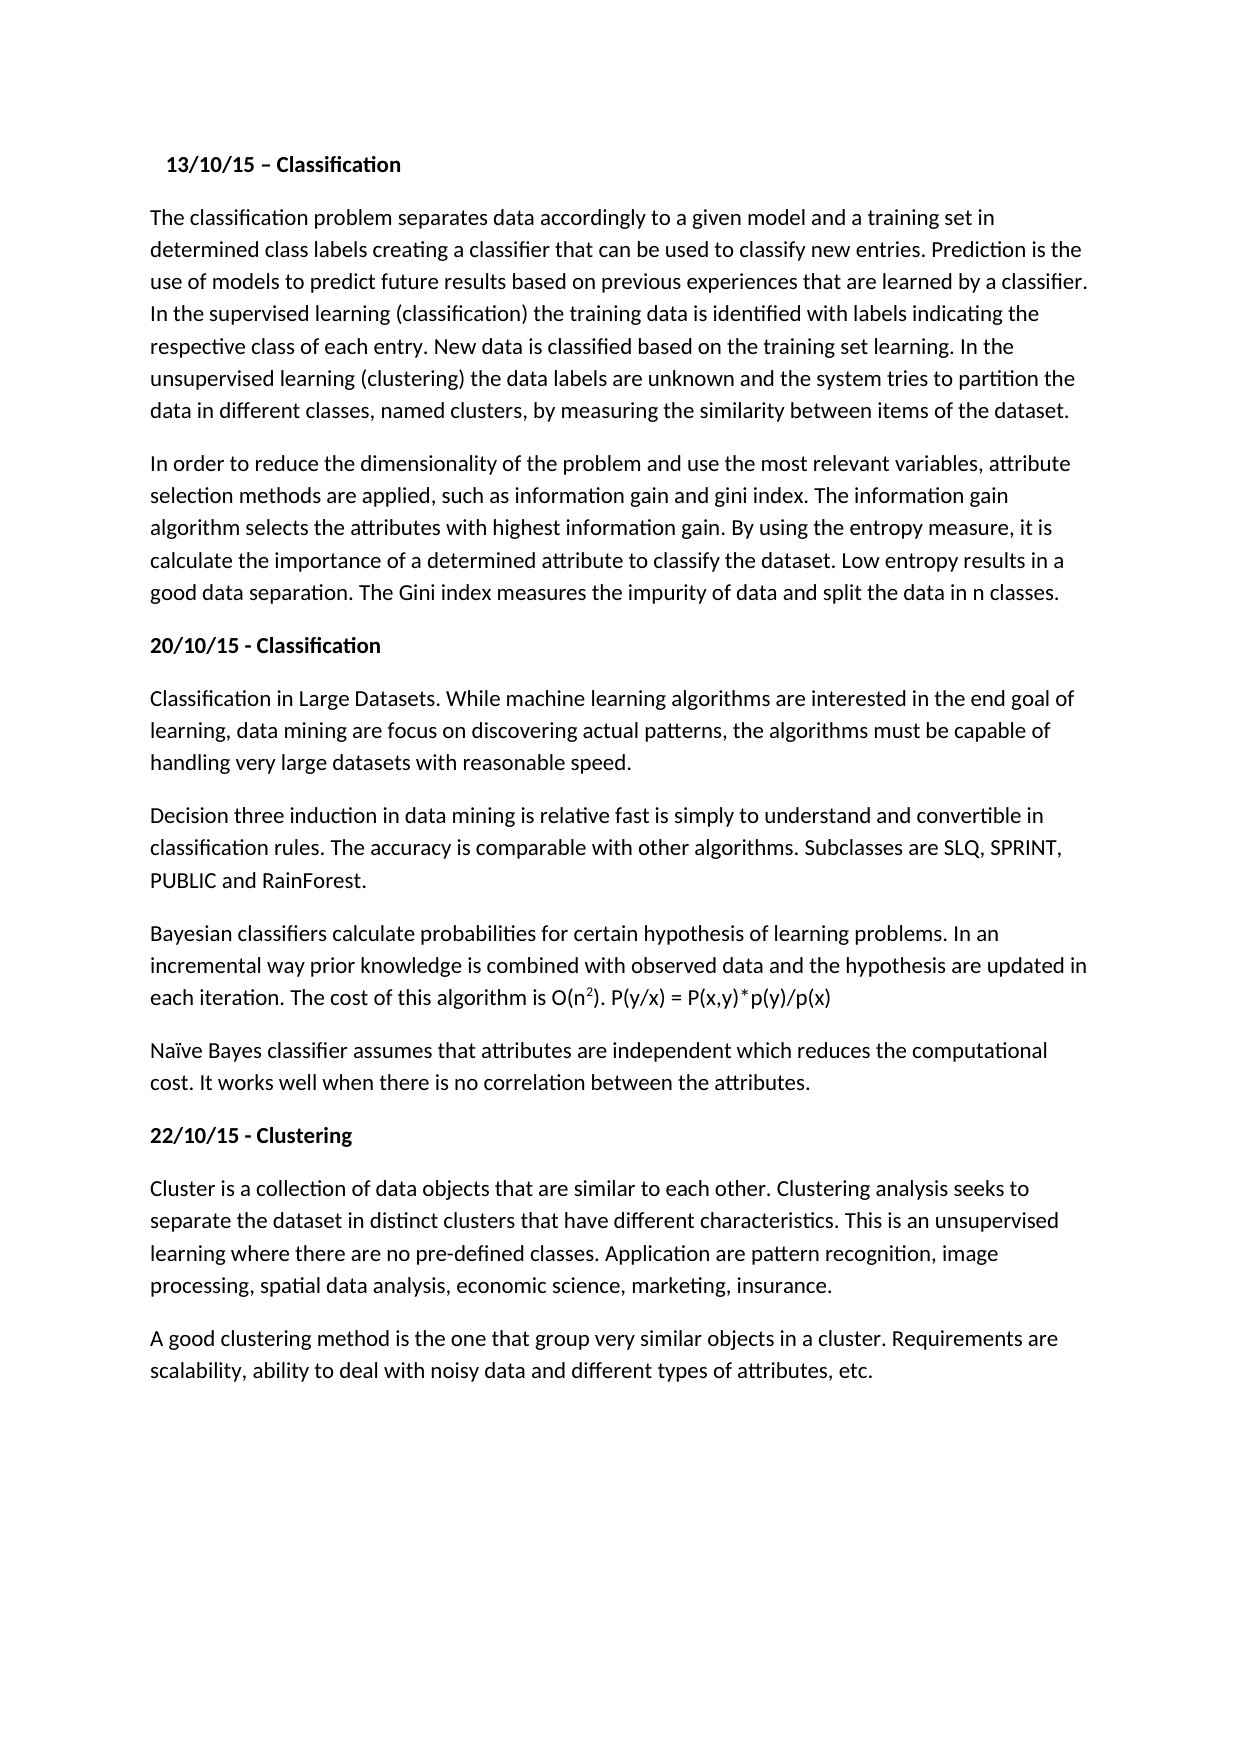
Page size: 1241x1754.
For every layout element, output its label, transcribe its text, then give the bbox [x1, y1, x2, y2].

text Naïve Bayes classifier assumes that attributes are independent which reduces the computational cost. It works well when there is no correlation between the attributes. [150, 1036, 1090, 1096]
text 13/10/15 – Classification [150, 150, 1090, 178]
text Classification in Large Datasets. While machine learning algorithms are interested in the end goal of learning, data mining are focus on discovering actual patterns, the algorithms must be capable of handling very large datasets with reasonable speed. [150, 684, 1090, 776]
text 22/10/15 - Clustering [150, 1121, 1090, 1149]
text 20/10/15 - Classification [150, 631, 1090, 659]
text The classification problem separates data accordingly to a given model and a training set in determined class labels creating a classifier that can be used to classify new entries. Prediction is the use of models to predict future results based on previous experiences that are learned by a classifier. In the supervised learning (classification) the training data is identified with labels indicating the respective class of each entry. New data is classified based on the training set learning. In the unsupervised learning (clustering) the data labels are unknown and the system tries to partition the data in different classes, named clusters, by measuring the similarity between items of the dataset. [150, 203, 1090, 424]
text Decision three induction in data mining is relative fast is simply to understand and convertible in classification rules. The accuracy is comparable with other algorithms. Subclasses are SLQ, SPRINT, PUBLIC and RainForest. [150, 801, 1090, 894]
text In order to reduce the dimensionality of the problem and use the most relevant variables, attribute selection methods are applied, such as information gain and gini index. The information gain algorithm selects the attributes with highest information gain. By using the entropy measure, it is calculate the importance of a determined attribute to classify the dataset. Low entropy results in a good data separation. The Gini index measures the impurity of data and split the data in n classes. [150, 449, 1090, 606]
text A good clustering method is the one that group very similar objects in a cluster. Requirements are scalability, ability to deal with noisy data and different types of attributes, etc. [150, 1324, 1090, 1384]
text Cluster is a collection of data objects that are similar to each other. Clustering analysis seeks to separate the dataset in distinct clusters that have different characteristics. This is an unsupervised learning where there are no pre-defined classes. Application are pattern recognition, image processing, spatial data analysis, economic science, marketing, insurance. [150, 1174, 1090, 1299]
text Bayesian classifiers calculate probabilities for certain hypothesis of learning problems. In an incremental way prior knowledge is combined with observed data and the hypothesis are updated in each iteration. The cost of this algorithm is O(n2). P(y/x) = P(x,y)*p(y)/p(x) [150, 919, 1090, 1011]
